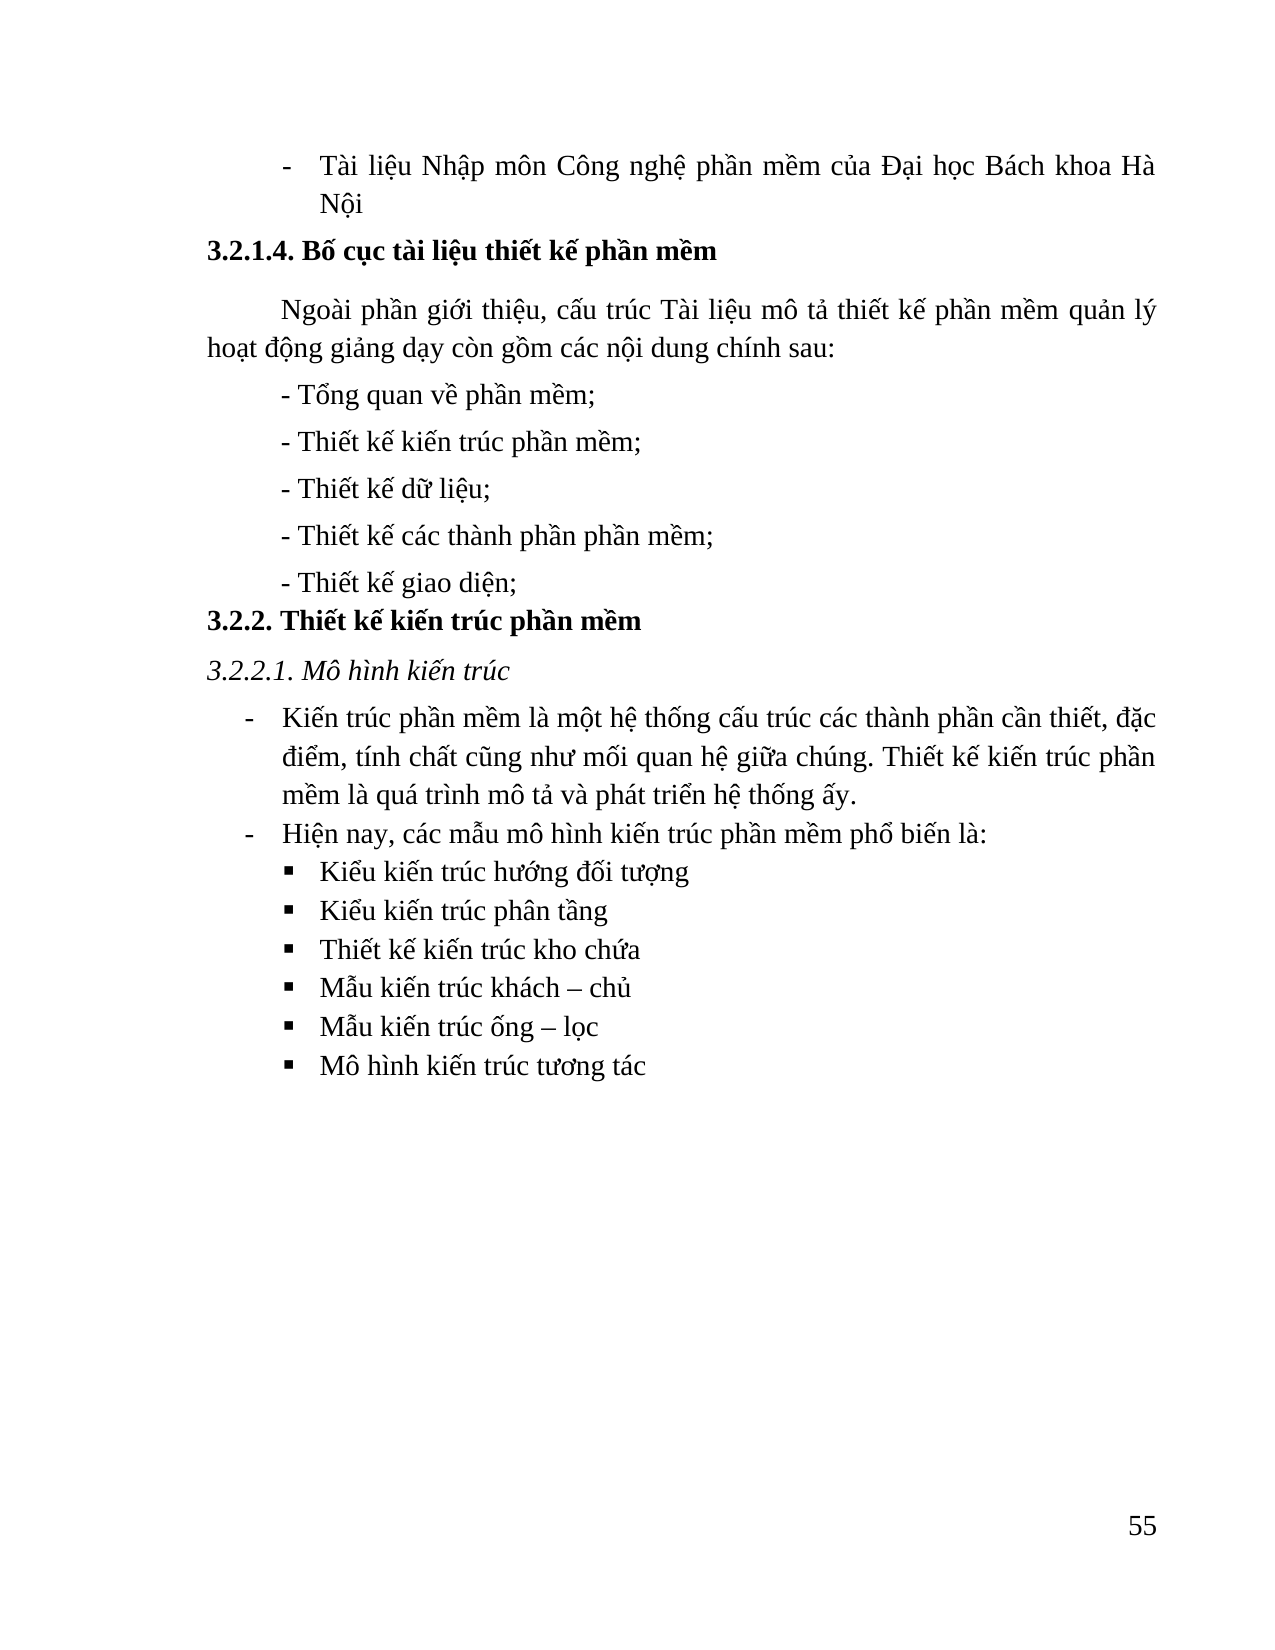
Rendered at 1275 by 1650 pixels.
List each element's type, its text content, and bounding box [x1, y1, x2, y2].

text Ngoài phần giới thiệu, cấu trúc Tài liệu mô tả thiết kế phần mềm quản lý hoạt động giảng dạy còn gồm các nội dung chính sau: [207, 292, 1157, 364]
text - Thiết kế dữ liệu; [207, 471, 1157, 504]
text - Thiết kế các thành phần phần mềm; [207, 518, 1157, 551]
text 3.2.2.1. Mô hình kiến trúc [207, 653, 1157, 687]
list Thiết kế kiến trúc kho chứa [282, 932, 1157, 966]
list Hiện nay, các mẫu mô hình kiến trúc phần mềm phổ biến là: [244, 816, 1157, 849]
list Kiến trúc phần mềm là một hệ thống cấu trúc các thành phần cần thiết, đặc điểm, tính chất cũng như mối quan hệ giữa chúng. Thiết kế kiến trúc phần mềm là quá trình mô tả và phát triển hệ thống ấy. [244, 700, 1157, 811]
list Tài liệu Nhập môn Công nghệ phần mềm của Đại học Bách khoa Hà Nội [282, 148, 1157, 220]
subtitle 3.2.1.4. Bố cục tài liệu thiết kế phần mềm [207, 233, 1157, 267]
text - Thiết kế giao diện; [207, 565, 1157, 598]
subtitle 3.2.2. Thiết kế kiến trúc phần mềm [207, 603, 1157, 637]
list Mô hình kiến trúc tương tác [282, 1048, 1157, 1081]
list Mẫu kiến trúc ống – lọc [282, 1009, 1157, 1043]
list Kiểu kiến trúc hướng đối tượng [282, 854, 1157, 888]
list Kiểu kiến trúc phân tầng [282, 893, 1157, 927]
text - Tổng quan về phần mềm; [207, 377, 1157, 411]
list Mẫu kiến trúc khách – chủ [282, 971, 1157, 1004]
text - Thiết kế kiến trúc phần mềm; [207, 424, 1157, 458]
